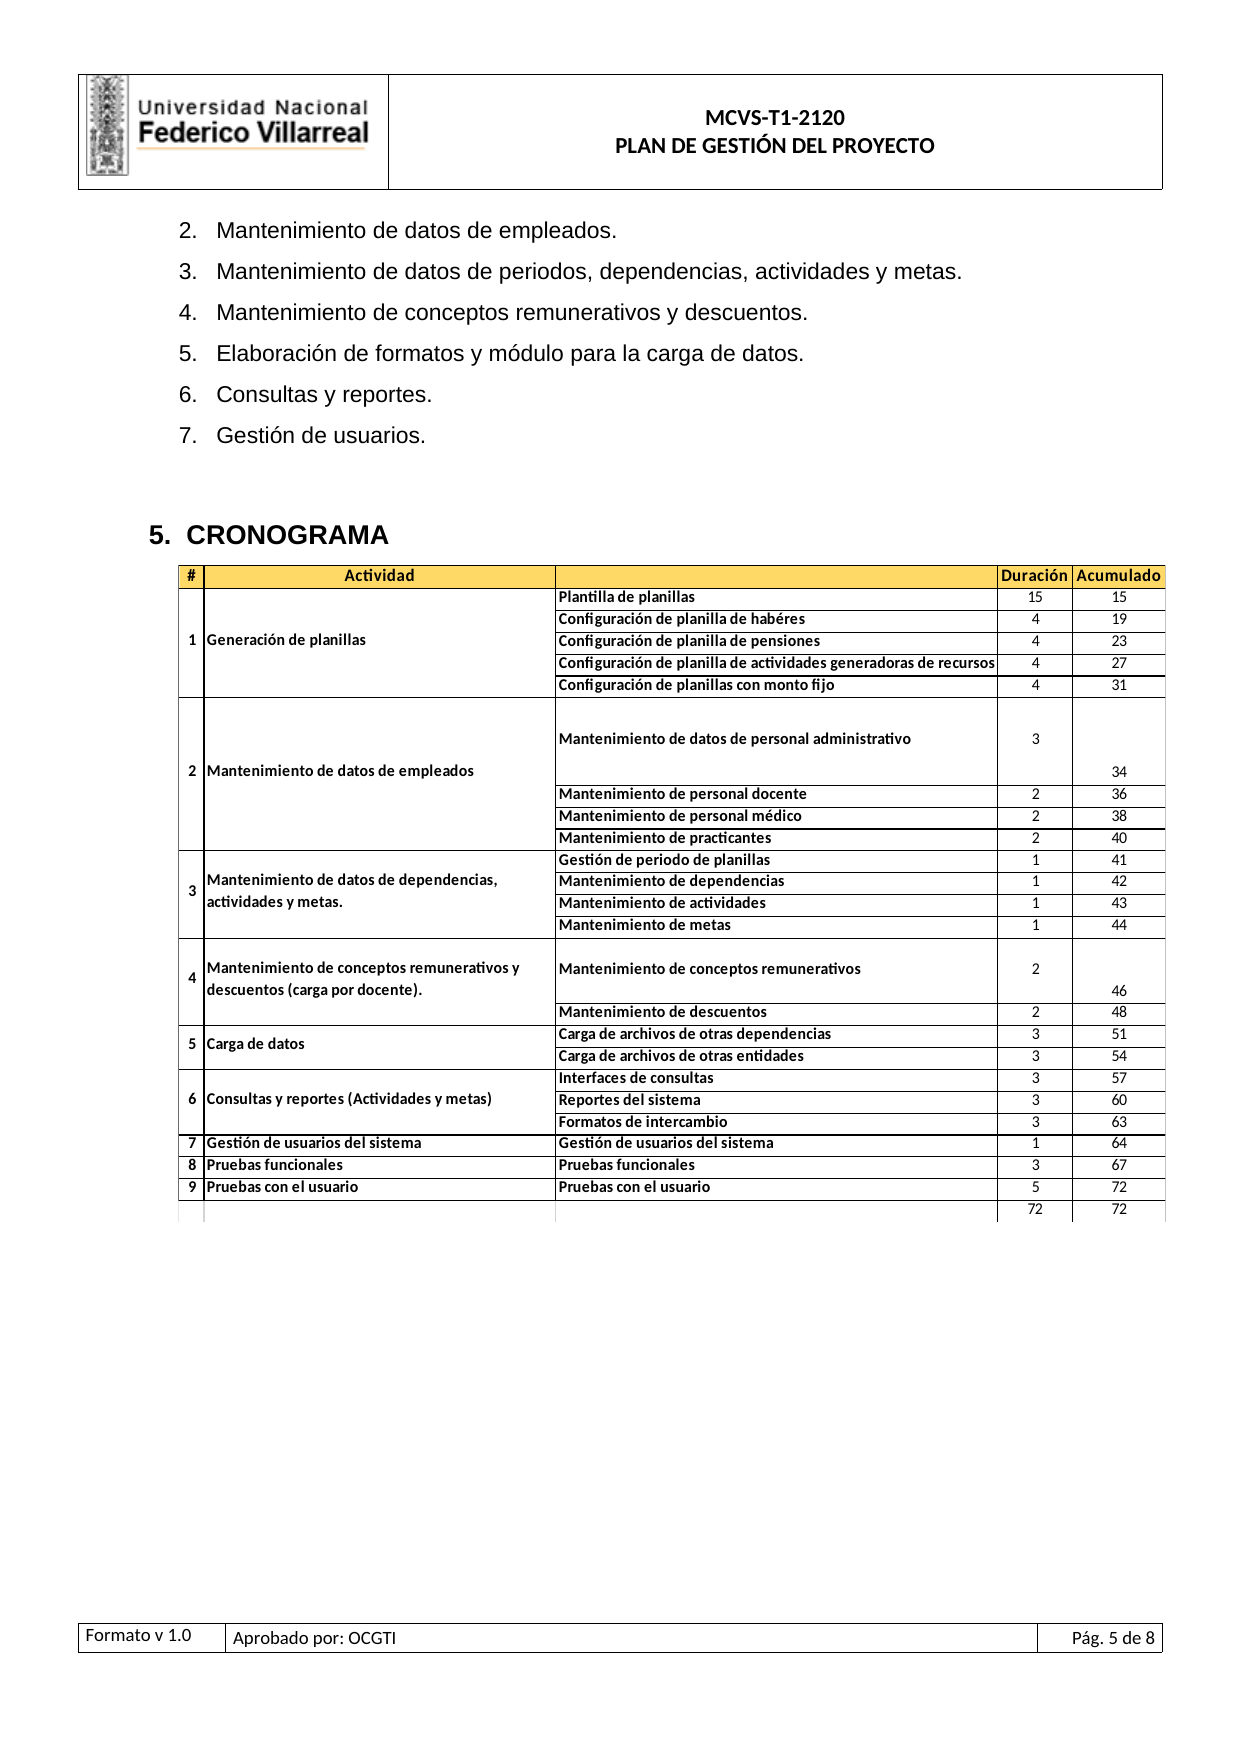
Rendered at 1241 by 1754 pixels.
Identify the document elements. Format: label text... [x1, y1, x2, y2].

list Mantenimiento de datos de empleados. [178, 217, 1109, 244]
list Mantenimiento de datos de periodos, dependencias, actividades y metas. [178, 258, 1109, 284]
list Elaboración de formatos y módulo para la carga de datos. [178, 340, 1109, 366]
subtitle CRONOGRAMA [149, 519, 1165, 550]
list Consultas y reportes. [178, 381, 1109, 407]
list Mantenimiento de conceptos remunerativos y descuentos. [178, 299, 1109, 326]
list Gestión de usuarios. [178, 422, 1109, 448]
picture [86, 75, 369, 176]
